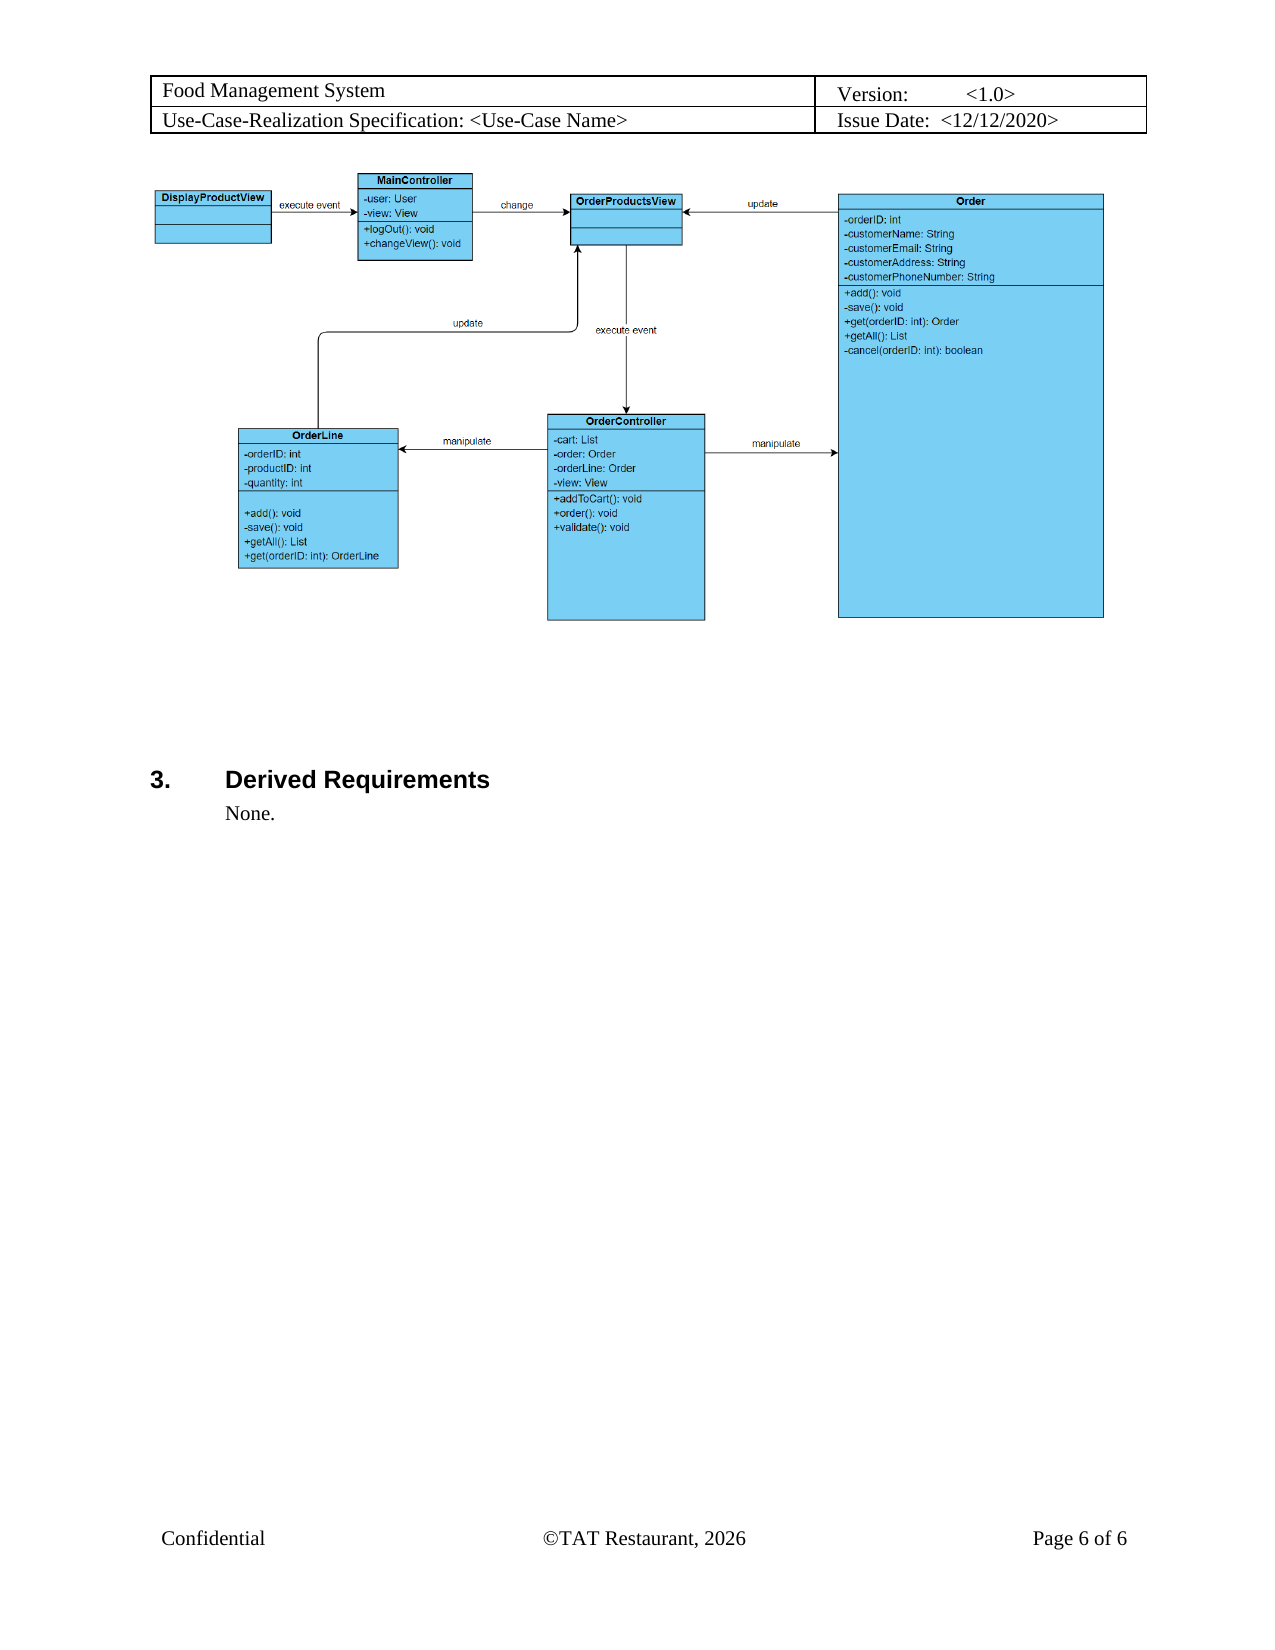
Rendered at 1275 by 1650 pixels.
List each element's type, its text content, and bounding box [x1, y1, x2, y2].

text None. [225, 800, 1125, 825]
picture [150, 158, 1125, 653]
subtitle Derived Requirements [150, 765, 1125, 794]
